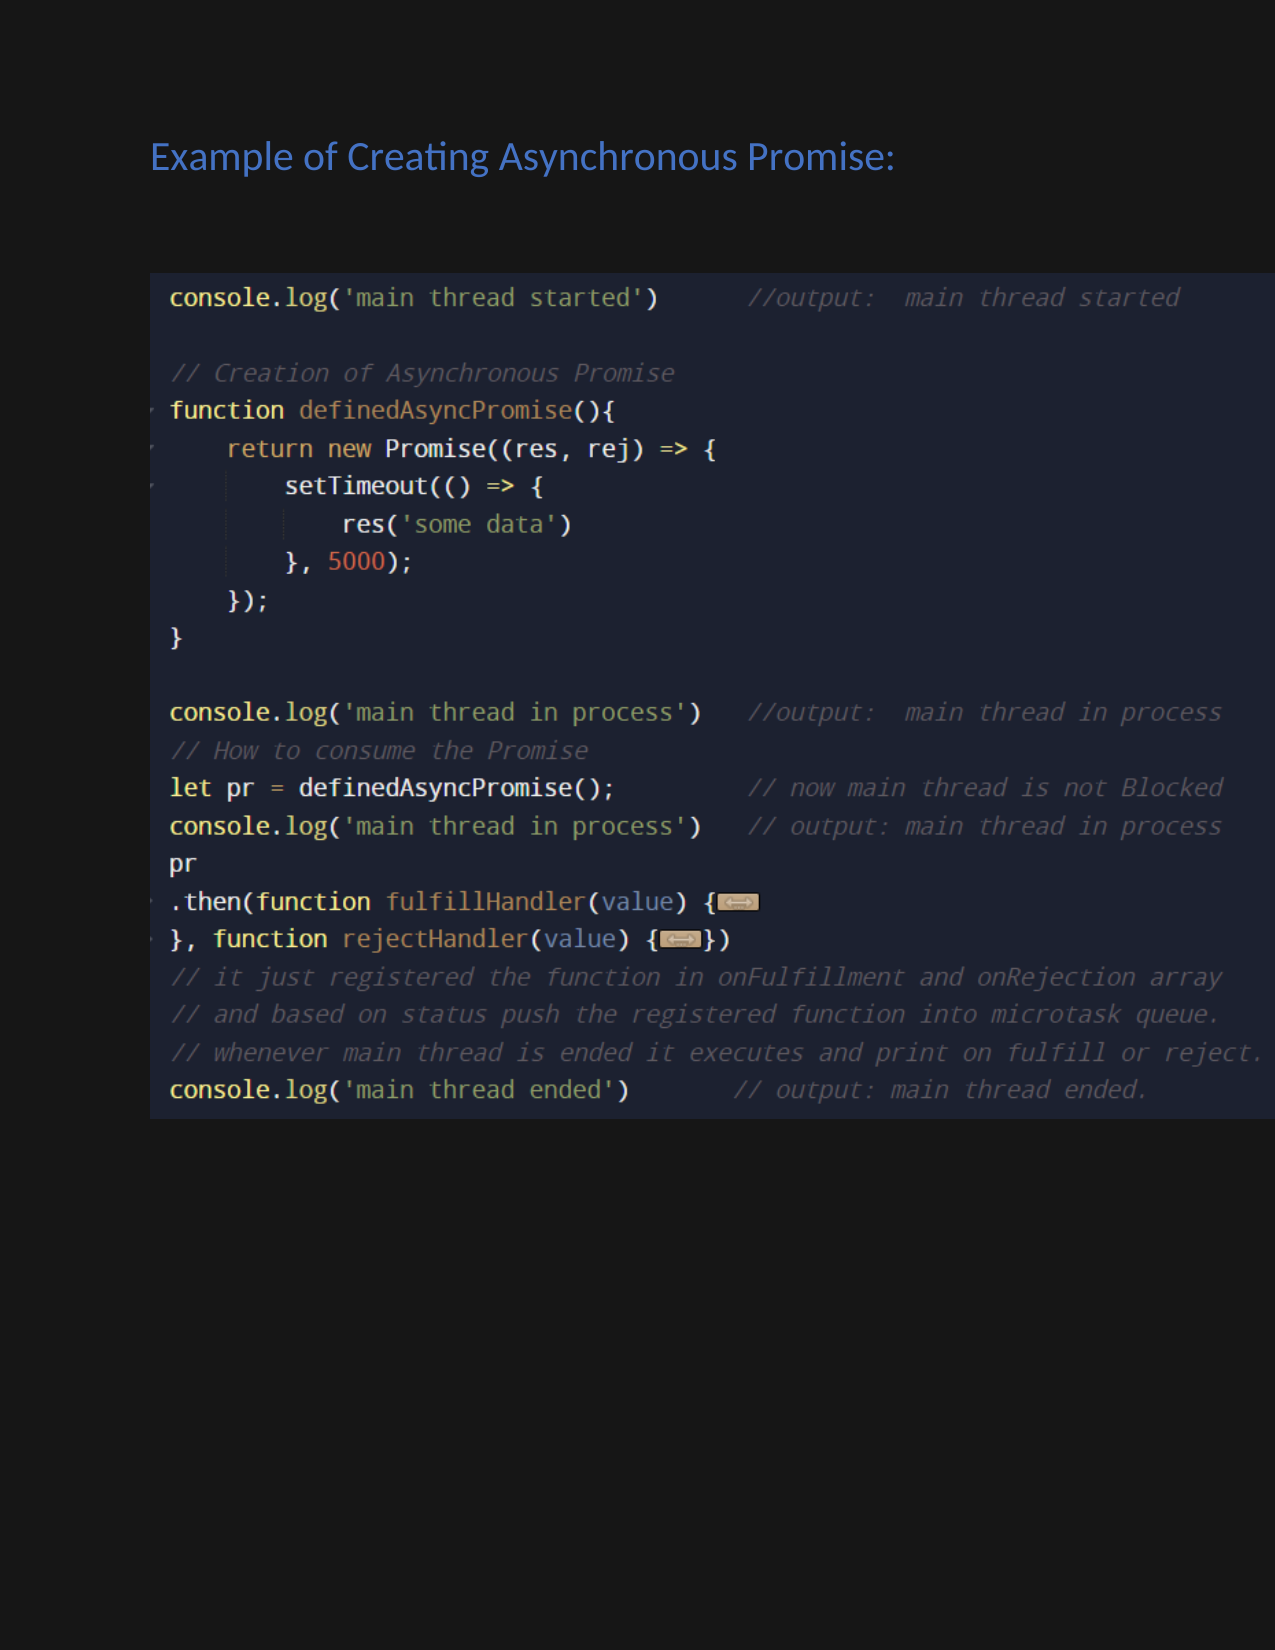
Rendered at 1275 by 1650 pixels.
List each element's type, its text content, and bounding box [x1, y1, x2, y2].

list Example of Creating Asynchronous Promise: [150, 130, 1200, 181]
picture [150, 273, 1275, 1119]
